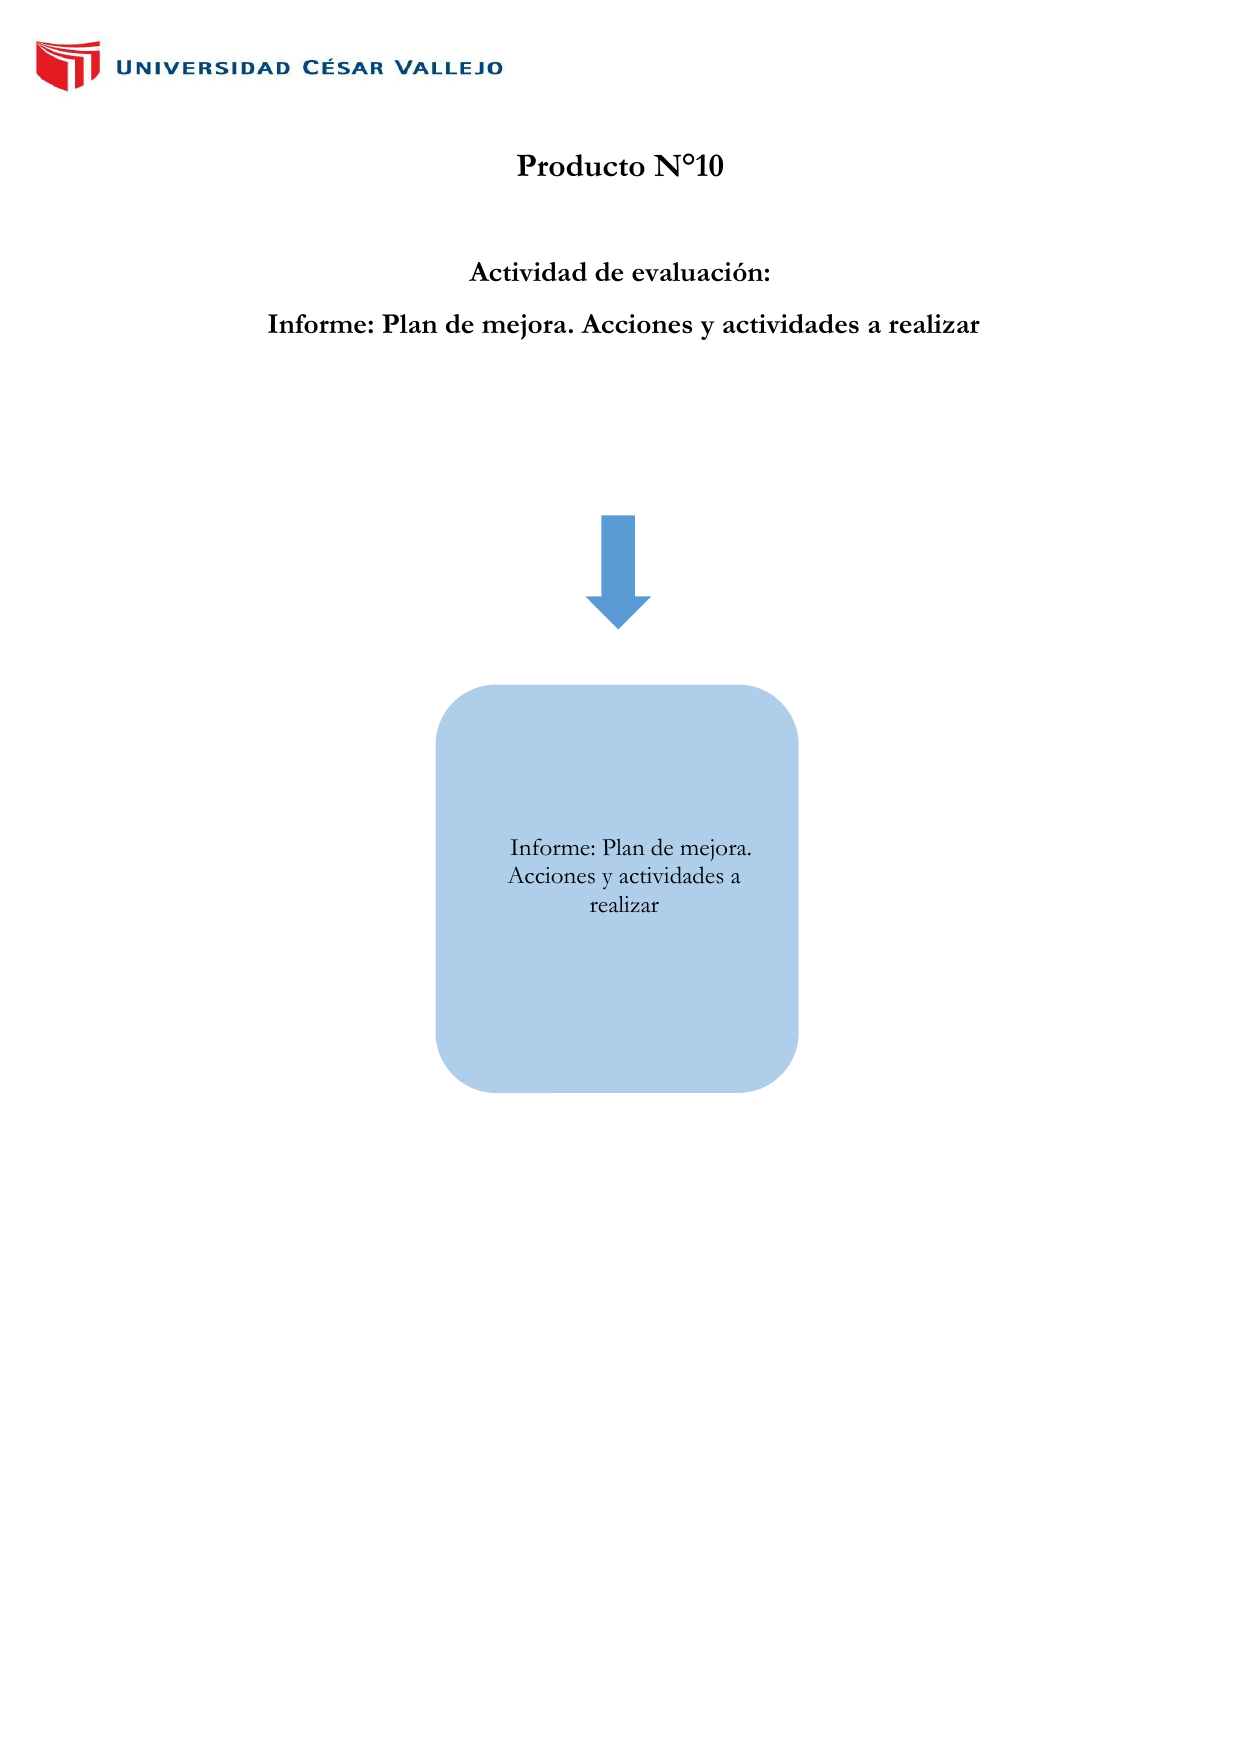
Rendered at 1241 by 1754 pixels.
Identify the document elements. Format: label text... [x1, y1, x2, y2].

picture [31, 29, 522, 100]
text Producto N°10 [177, 148, 1063, 185]
text Actividad de evaluación: [177, 257, 1063, 289]
text Informe: Plan de mejora. Acciones y actividades a realizar [177, 309, 1063, 342]
